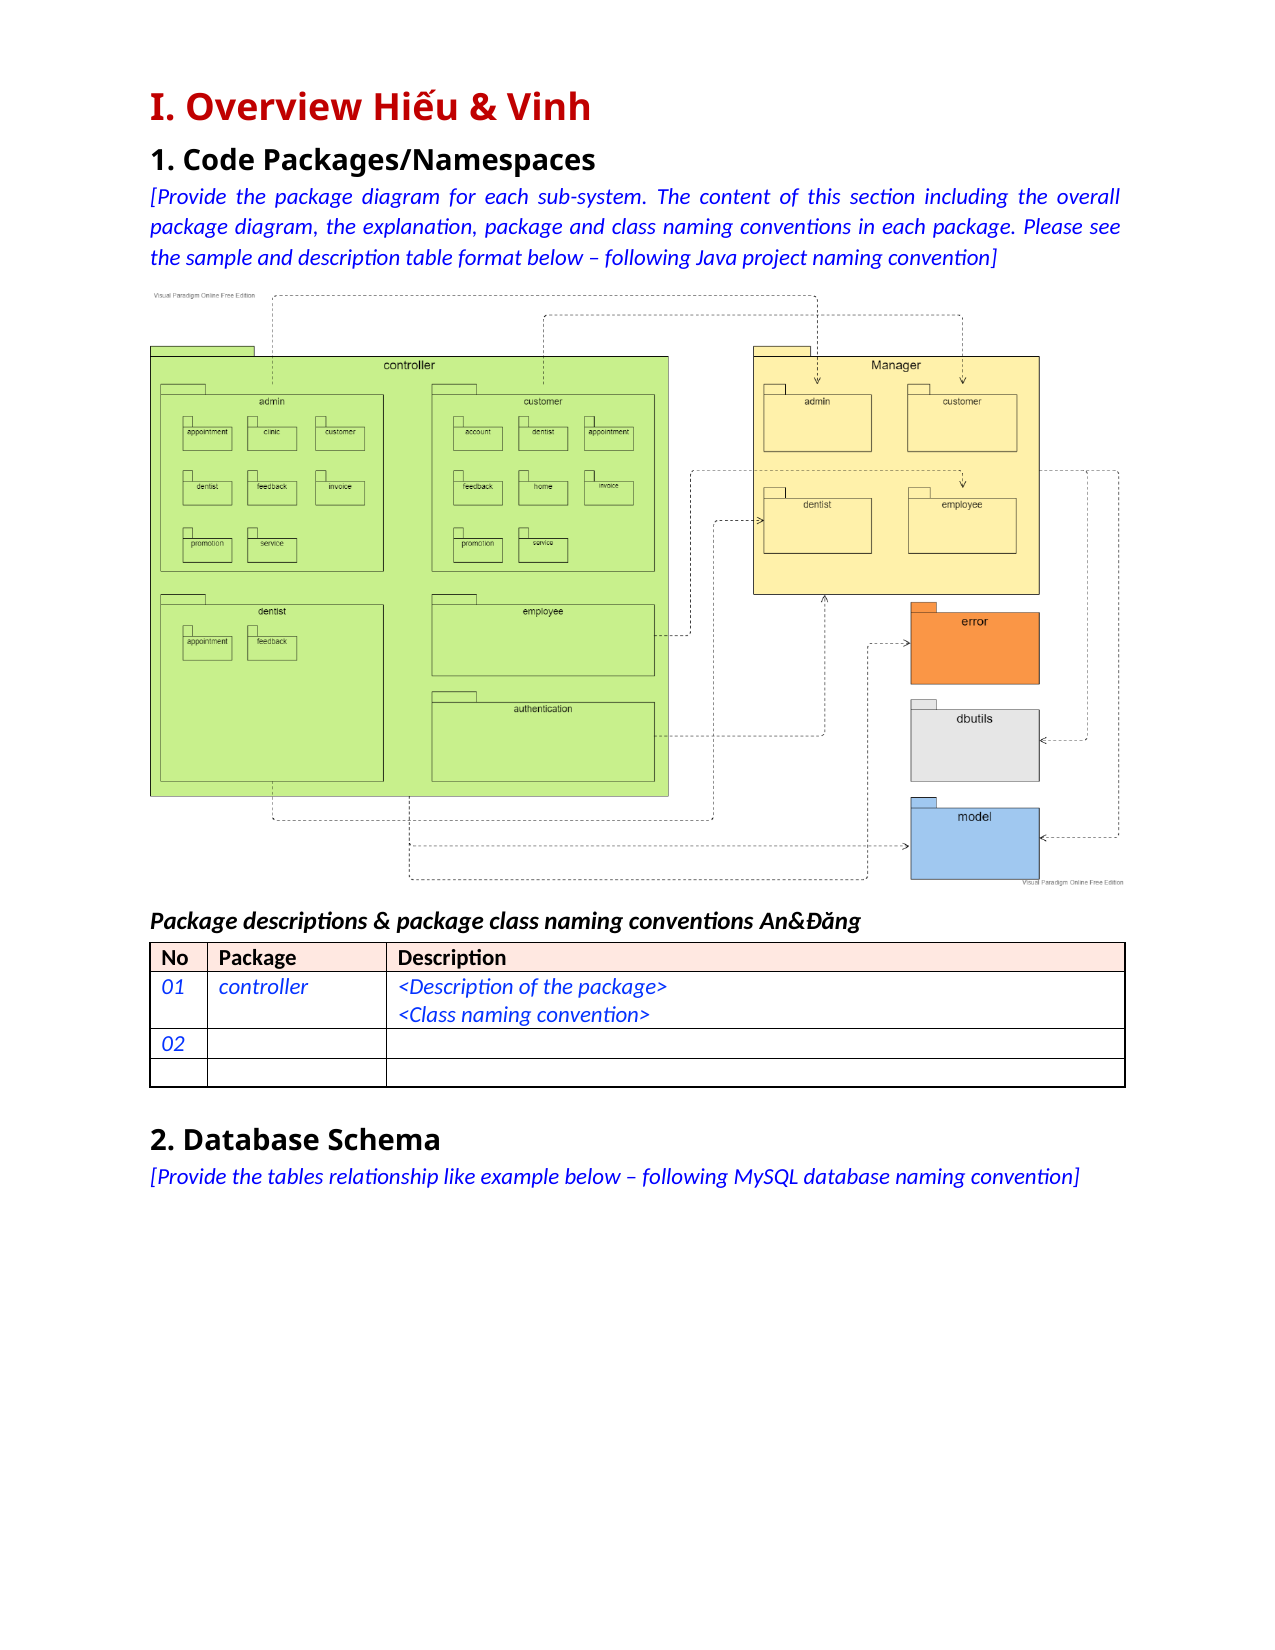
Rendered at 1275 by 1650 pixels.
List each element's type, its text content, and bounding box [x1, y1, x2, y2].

picture [150, 289, 1125, 887]
table_header No [151, 943, 207, 971]
text [Provide the package diagram for each sub-system. The content of this section including the overall package diagram, the explanation, package and class naming conventions in each package. Please see the sample and description table format below – following Java project naming convention] [150, 182, 1125, 271]
subtitle 2. Database Schema [150, 1120, 1125, 1159]
table_cell [208, 1059, 386, 1086]
table_cell 01 [151, 972, 207, 1028]
text [Provide the tables relationship like example below – following MySQL database naming convention] [150, 1162, 1125, 1191]
table_cell [208, 1029, 386, 1057]
text Package descriptions & package class naming conventions An&Đăng [150, 905, 1125, 936]
table_cell controller [208, 972, 386, 1028]
table_cell [387, 1029, 1124, 1057]
table_cell <Description of the package> <Class naming convention> [387, 972, 1124, 1028]
subtitle 1. Code Packages/Namespaces [150, 139, 1125, 179]
table_cell [387, 1059, 1124, 1086]
table_header Description [387, 943, 1124, 971]
table_cell [151, 1059, 207, 1086]
subtitle I. Overview Hiếu & Vinh [150, 80, 1125, 131]
table_header Package [208, 943, 386, 971]
table_cell 02 [151, 1029, 207, 1057]
